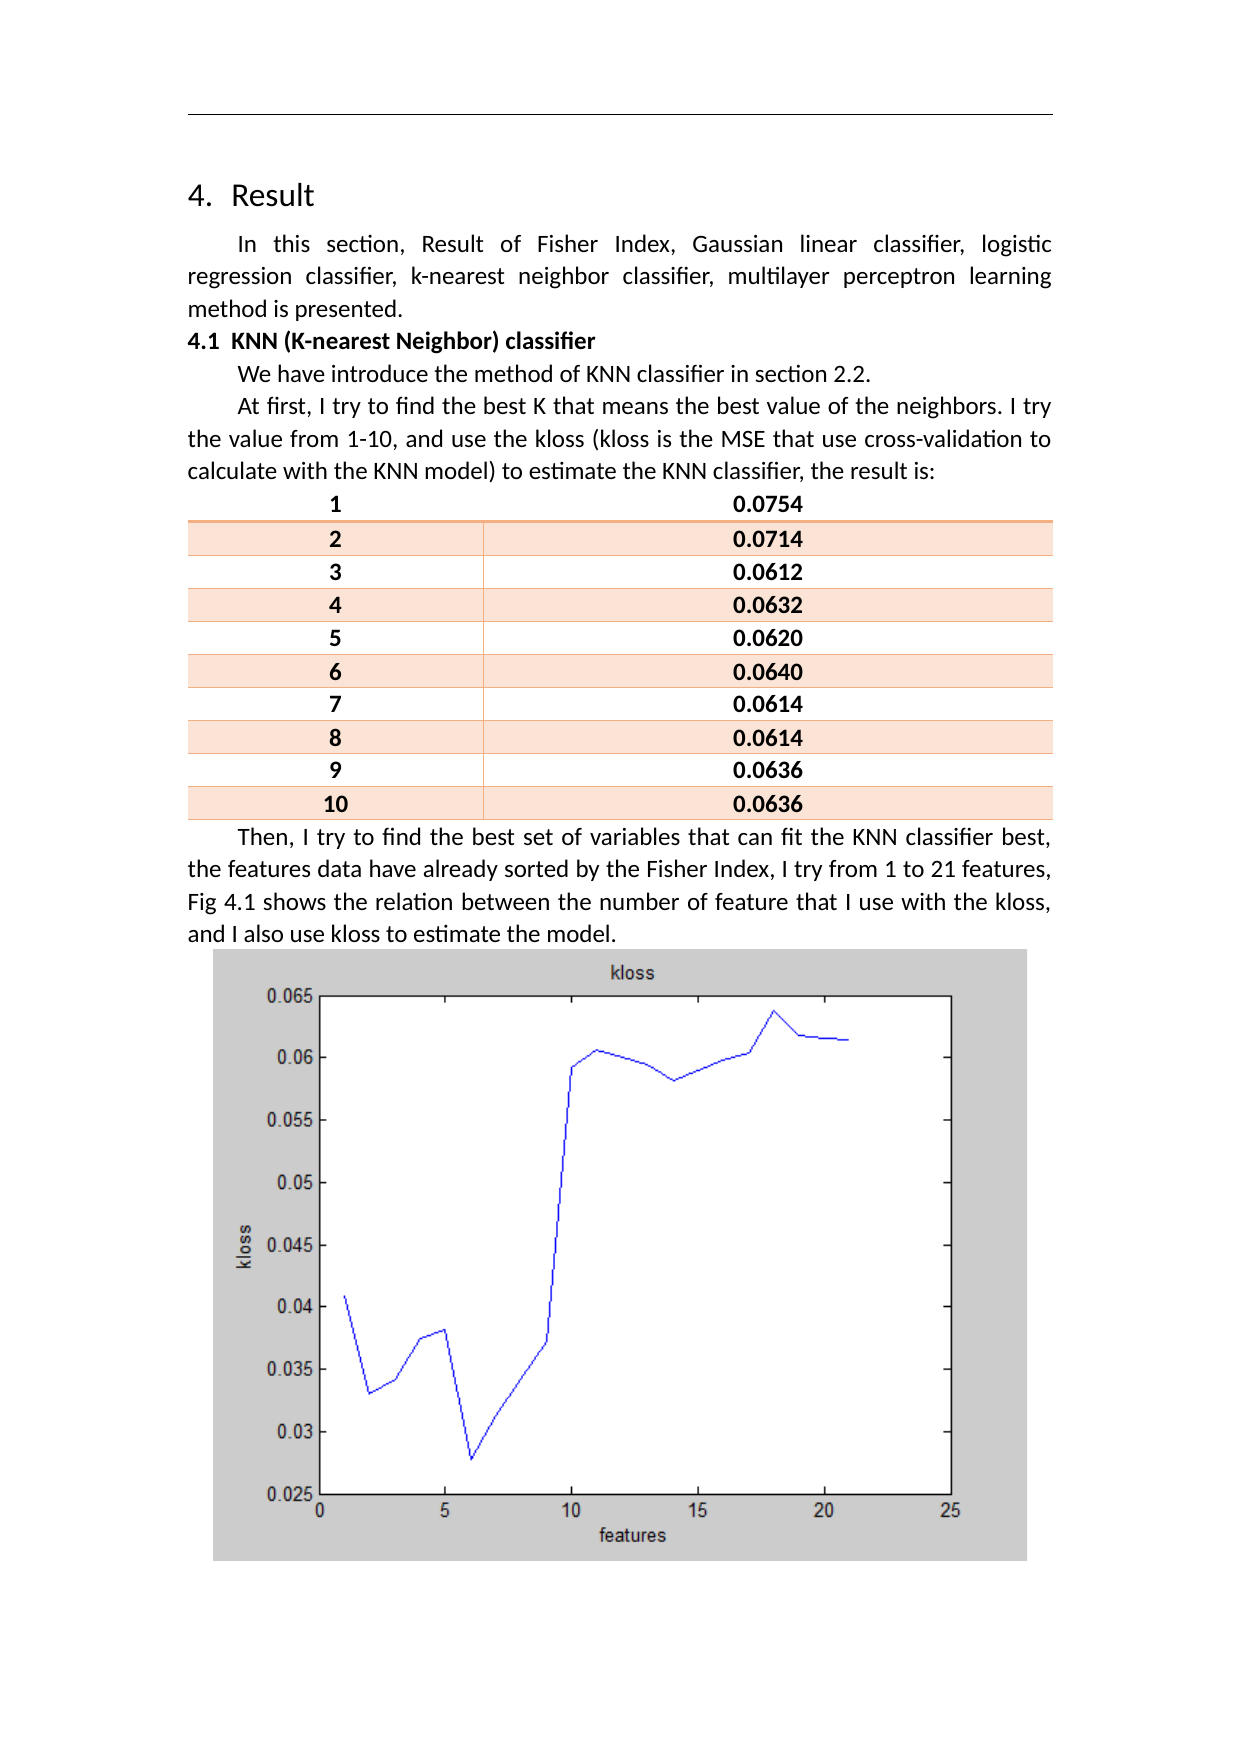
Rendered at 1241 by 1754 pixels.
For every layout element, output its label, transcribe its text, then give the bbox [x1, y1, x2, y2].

table_cell 2 [188, 523, 483, 555]
text Then, I try to find the best set of variables that can fit the KNN classifier best, the features data have already sorted by the Fisher Index, I try from 1 to 21 features, Fig 4.1 shows the relation between the number of feature that I use with the kloss, and I also use kloss to estimate the model. [187, 820, 1053, 950]
text In this section, Result of Fisher Index, Gaussian linear classifier, logistic regression classifier, k-nearest neighbor classifier, multilayer perceptron learning method is presented. [187, 227, 1053, 324]
table_cell 0.0636 [484, 787, 1053, 819]
table_header 0.0754 [483, 487, 1053, 519]
table_cell 0.0632 [484, 589, 1053, 621]
table_cell 0.0636 [484, 754, 1053, 786]
table_cell 7 [188, 688, 483, 720]
list Result [188, 162, 1053, 227]
table_cell 0.0614 [484, 688, 1053, 720]
list KNN (K-nearest Neighbor) classifier [187, 324, 1053, 357]
text We have introduce the method of KNN classifier in section 2.2. [187, 357, 1053, 389]
table_cell 5 [188, 622, 483, 654]
table_header 1 [188, 487, 483, 519]
table_cell 10 [188, 787, 483, 819]
table_cell 0.0640 [484, 655, 1053, 687]
table_cell 0.0620 [484, 622, 1053, 654]
table_cell 0.0714 [484, 523, 1053, 555]
table_cell 9 [188, 754, 483, 786]
table_cell 0.0614 [484, 721, 1053, 753]
text At first, I try to find the best K that means the best value of the neighbors. I try the value from 1-10, and use the kloss (kloss is the MSE that use cross-validation to calculate with the KNN model) to estimate the KNN classifier, the result is: [187, 389, 1053, 487]
picture [213, 949, 1028, 1561]
table_cell 4 [188, 589, 483, 621]
table_cell 3 [188, 556, 483, 588]
table_cell 6 [188, 655, 483, 687]
table_cell 8 [188, 721, 483, 753]
table_cell 0.0612 [484, 556, 1053, 588]
